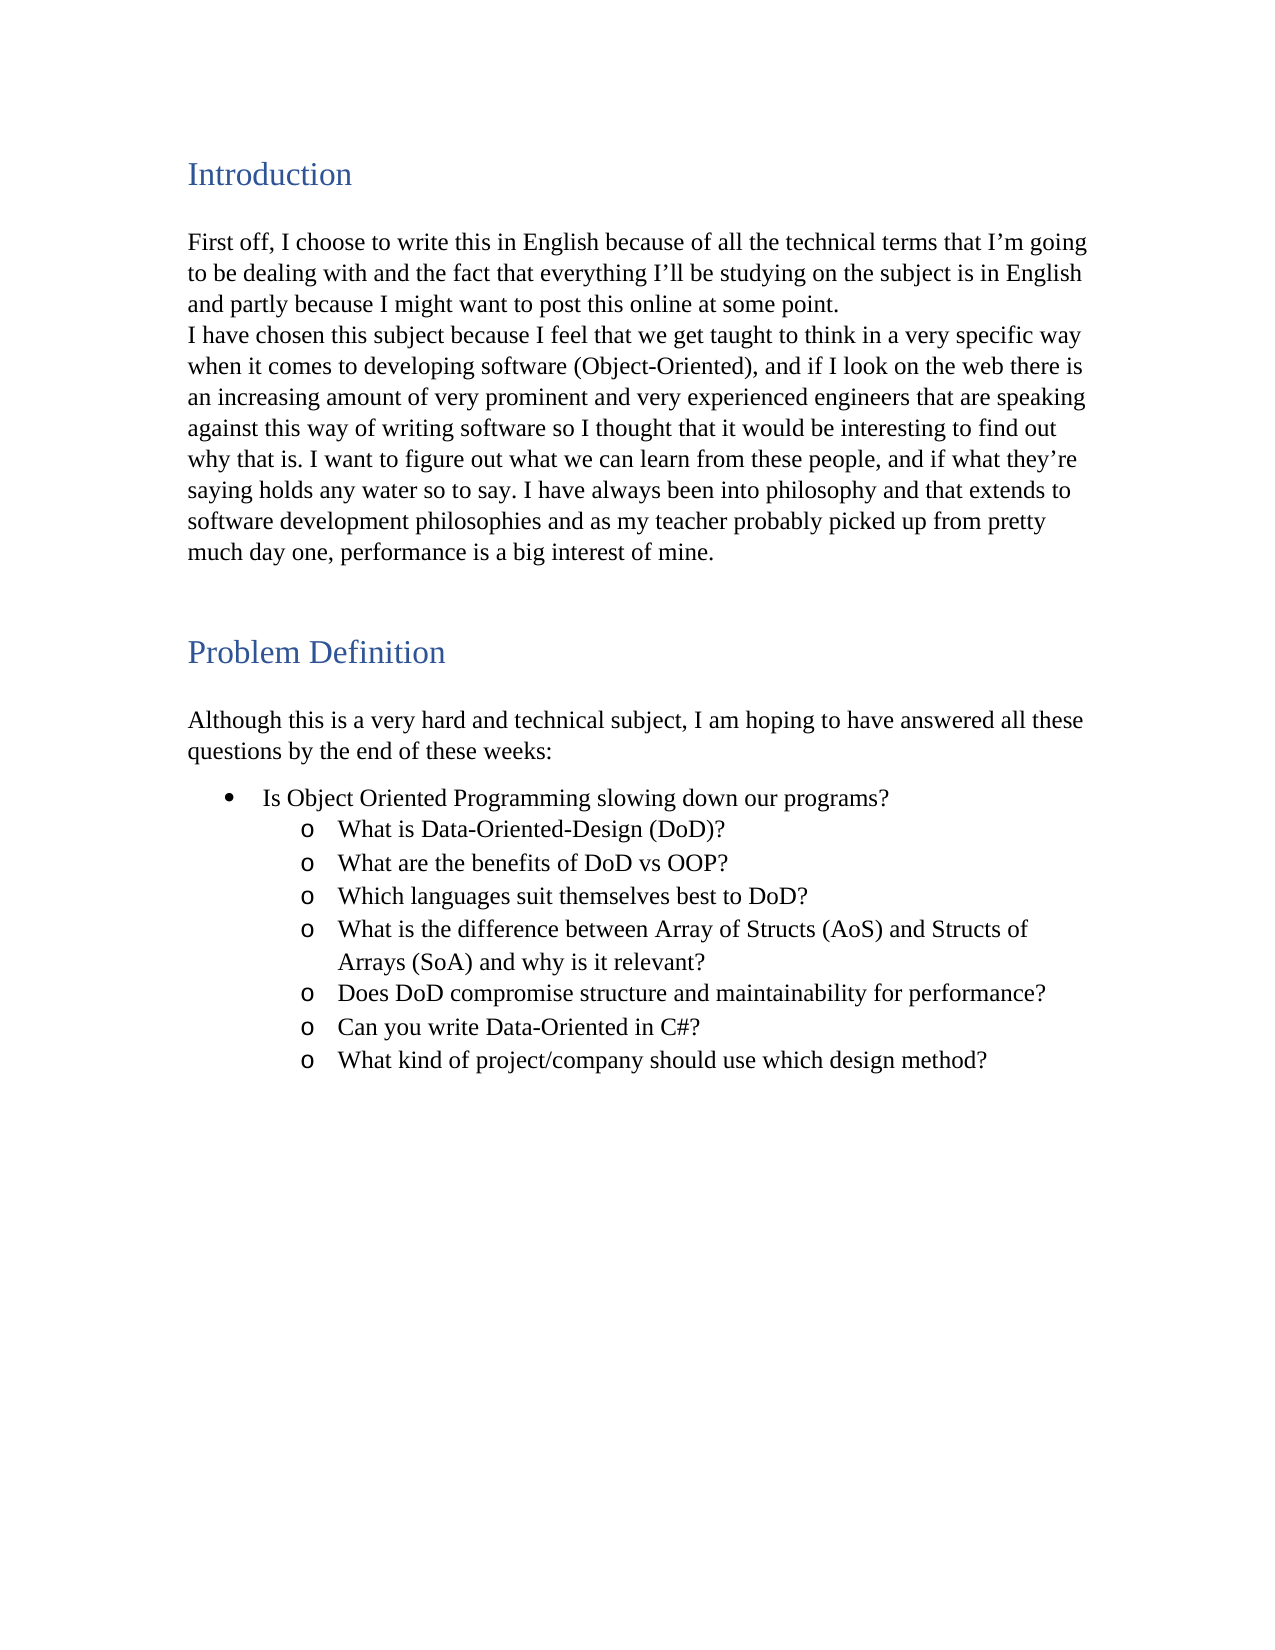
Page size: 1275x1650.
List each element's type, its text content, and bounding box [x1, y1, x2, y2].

subtitle Introduction [187, 154, 1087, 192]
subtitle Problem Definition [187, 632, 1087, 671]
list What kind of project/company should use which design method? [300, 1045, 1087, 1076]
list Which languages suit themselves best to DoD? [300, 881, 1087, 912]
list What is Data-Oriented-Design (DoD)? [300, 814, 1087, 845]
list What is the difference between Array of Structs (AoS) and Structs of Arrays (SoA) and why is it relevant? [300, 914, 1087, 976]
list Is Object Oriented Programming slowing down our programs? [225, 783, 1087, 812]
text Although this is a very hard and technical subject, I am hoping to have answered all these questions by the end of these weeks: [187, 674, 1087, 764]
list Does DoD compromise structure and maintainability for performance? [300, 978, 1087, 1009]
list What are the benefits of DoD vs OOP? [300, 848, 1087, 879]
text First off, I choose to write this in English because of all the technical terms that I’m going to be dealing with and the fact that everything I’ll be studying on the subject is in English and partly because I might want to post this online at some point. I have chosen this subject because I feel that we get taught to think in a very specific way when it comes to developing software (Object-Oriented), and if I look on the web there is an increasing amount of very prominent and very experienced engineers that are speaking against this way of writing software so I thought that it would be interesting to find out why that is. I want to figure out what we can learn from these people, and if what they’re saying holds any water so to say. I have always been into philosophy and that extends to software development philosophies and as my teacher probably picked up from pretty much day one, performance is a big interest of mine. [187, 196, 1087, 566]
list Can you write Data-Oriented in C#? [300, 1012, 1087, 1042]
